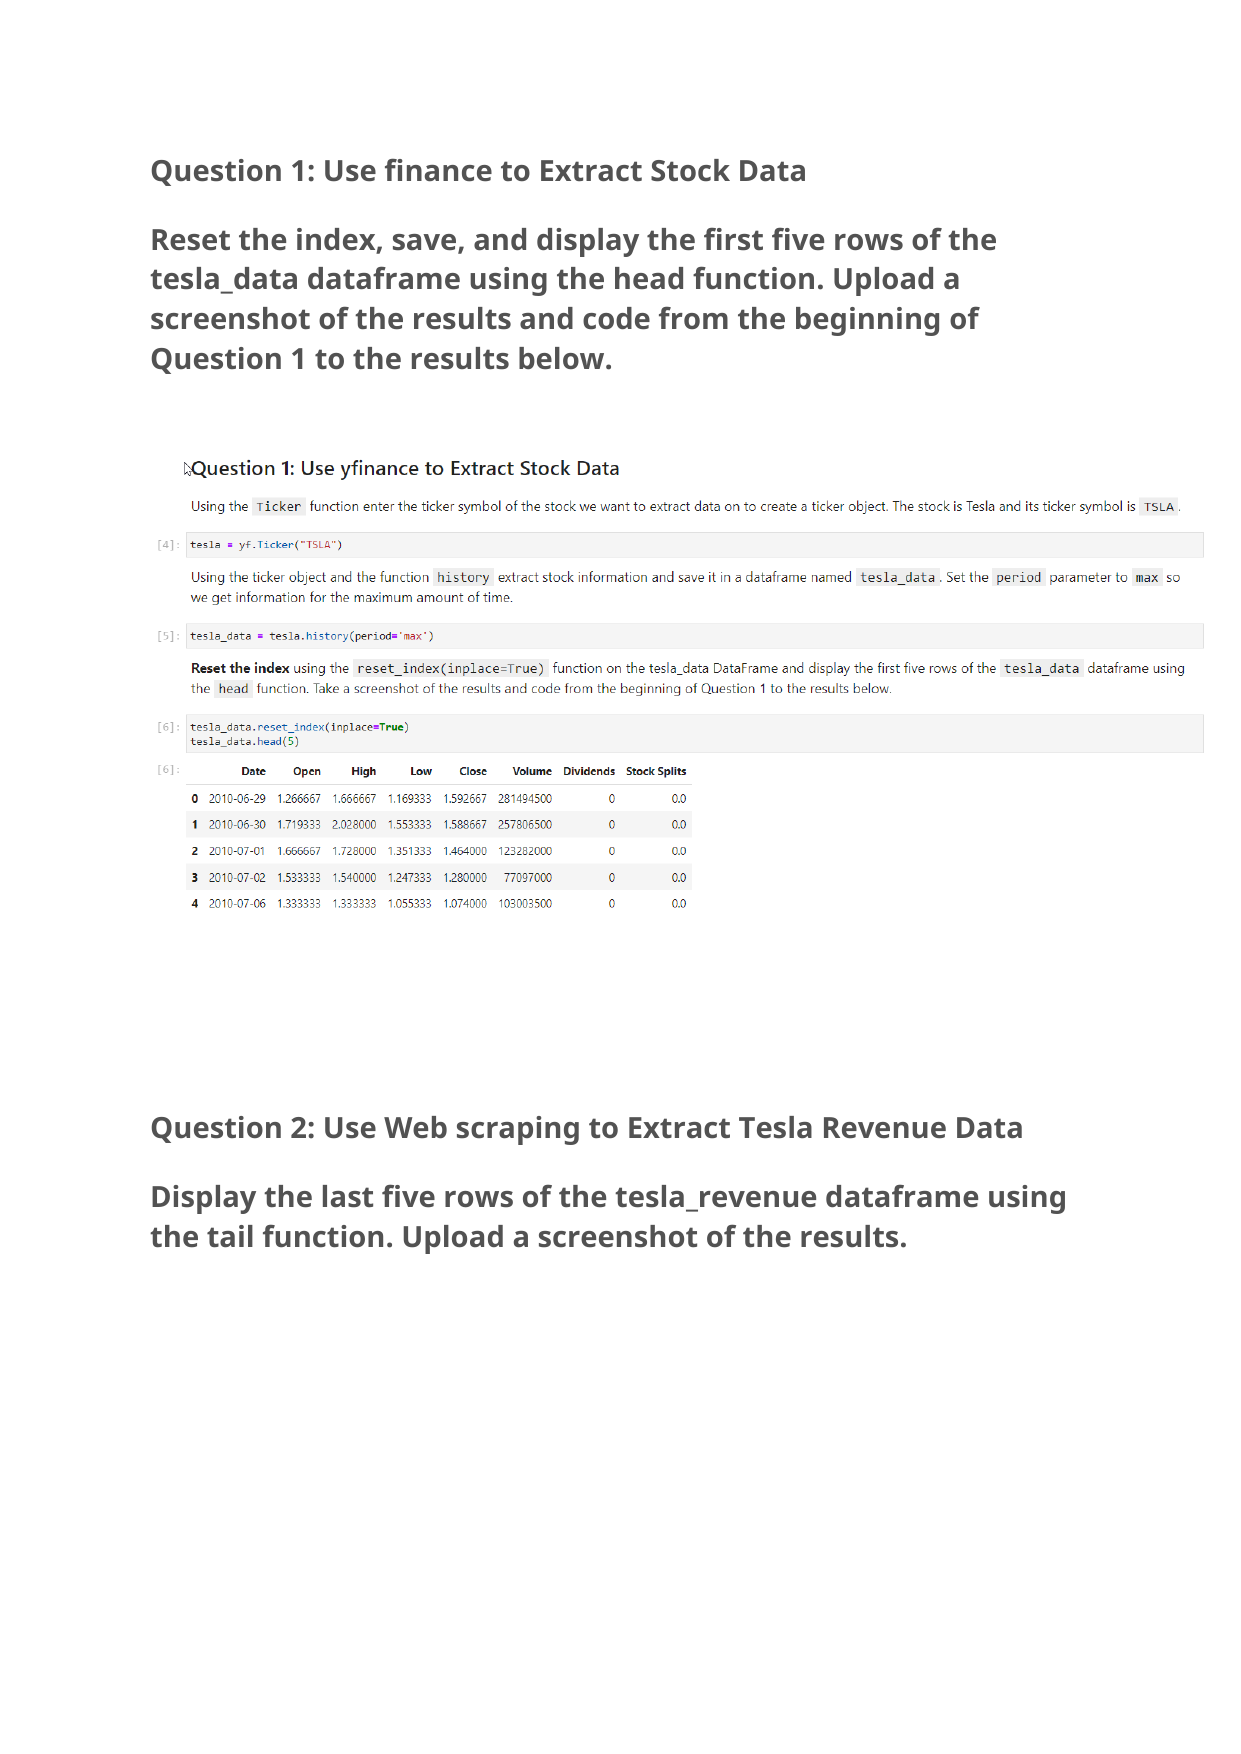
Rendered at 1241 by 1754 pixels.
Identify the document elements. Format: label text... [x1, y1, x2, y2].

text Display the last five rows of the tesla_revenue dataframe using the tail function. Upload a screenshot of the results. [150, 1176, 1090, 1256]
picture [150, 457, 1214, 920]
text Reset the index, save, and display the first five rows of the tesla_data dataframe using the head function. Upload a screenshot of the results and code from the beginning of Question 1 to the results below. [150, 219, 1090, 378]
text Question 2: Use Web scraping to Extract Tesla Revenue Data [150, 1107, 1090, 1147]
text Question 1: Use finance to Extract Stock Data [150, 150, 1090, 190]
